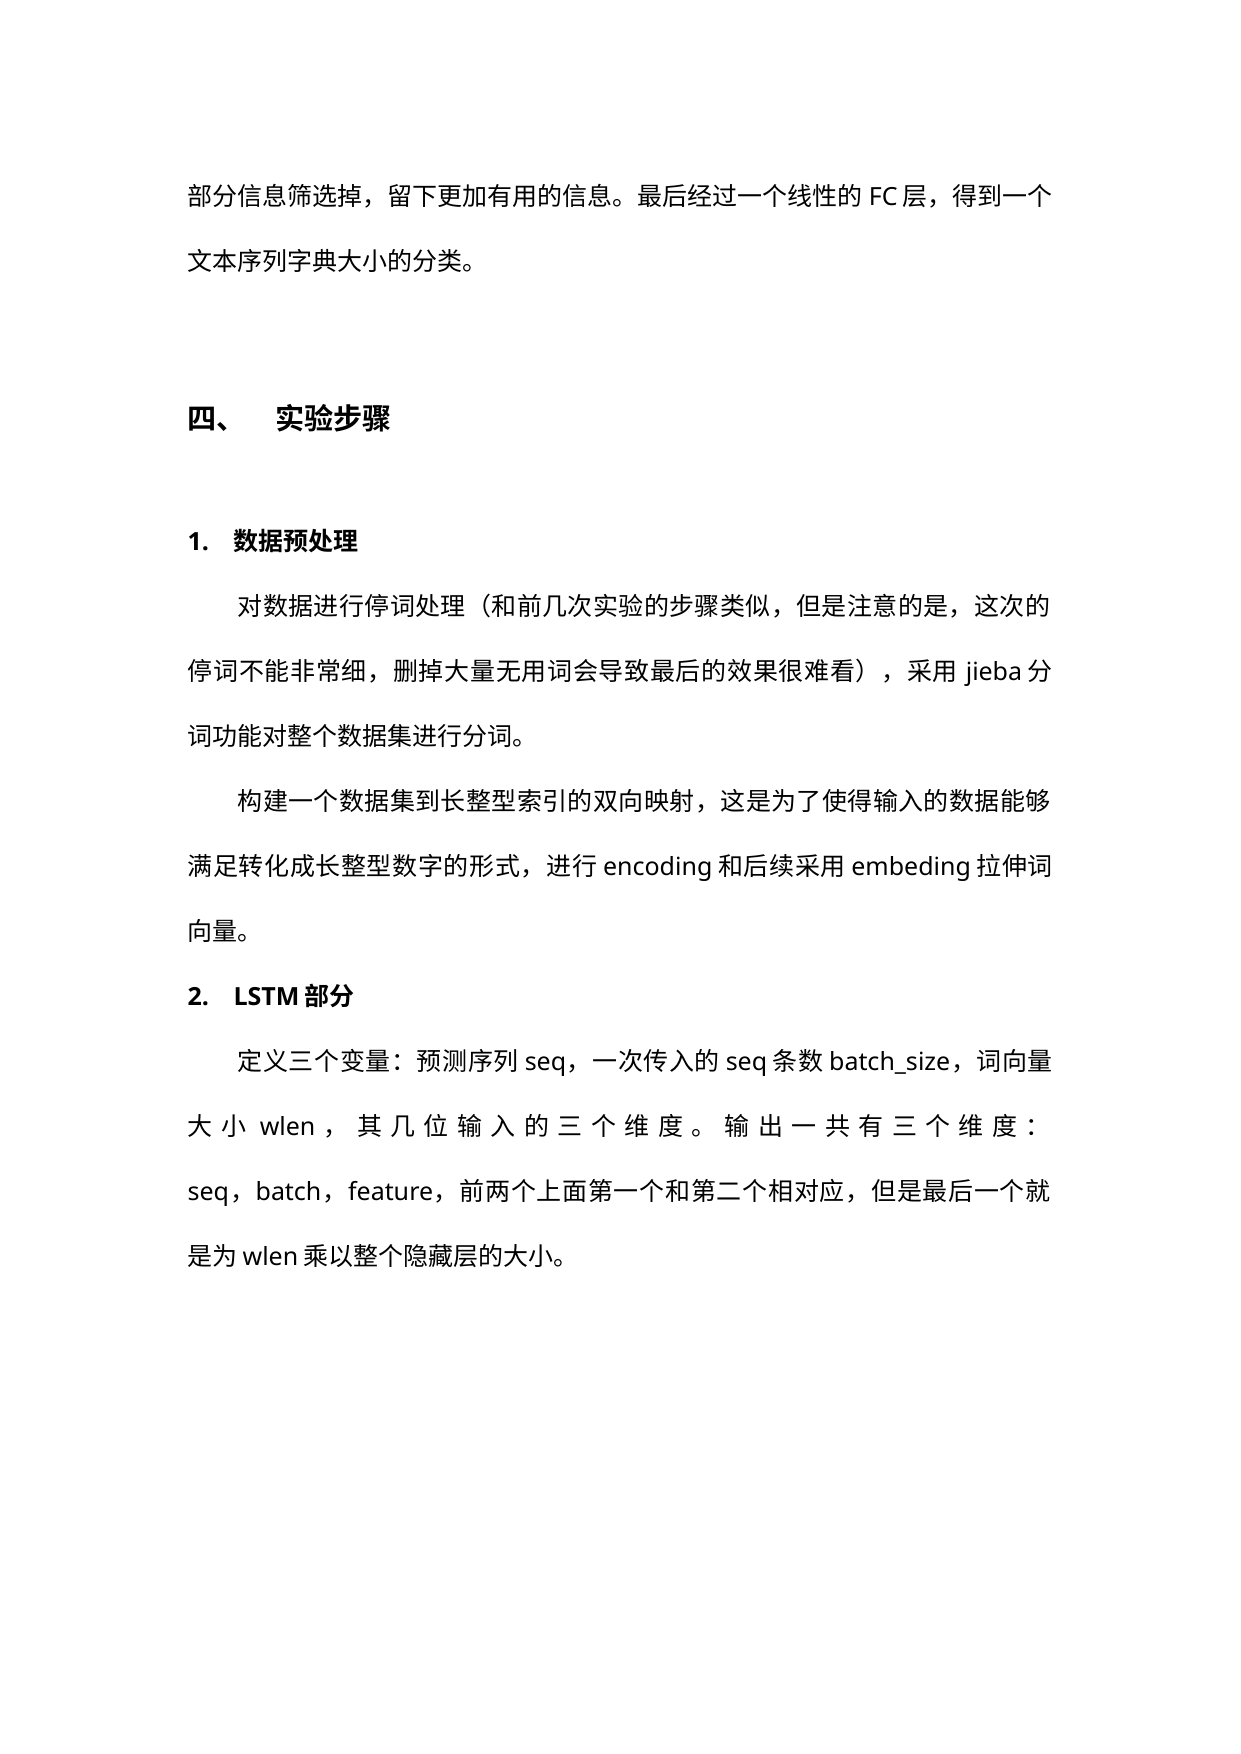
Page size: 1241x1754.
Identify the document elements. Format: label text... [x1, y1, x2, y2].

list 数据预处理 [187, 507, 1053, 572]
list LSTM部分 [187, 962, 1053, 1027]
text 构建一个数据集到长整型索引的双向映射，这是为了使得输入的数据能够满足转化成长整型数字的形式，进行encoding和后续采用embeding拉伸词向量。 [187, 767, 1053, 962]
text 定义三个变量：预测序列seq，一次传入的seq条数batch_size，词向量大小wlen，其几位输入的三个维度。输出一共有三个维度：seq，batch，feature，前两个上面第一个和第二个相对应，但是最后一个就是为wlen乘以整个隐藏层的大小。 [187, 1027, 1053, 1287]
text 对数据进行停词处理（和前几次实验的步骤类似，但是注意的是，这次的停词不能非常细，删掉大量无用词会导致最后的效果很难看），采用jieba分词功能对整个数据集进行分词。 [187, 572, 1053, 767]
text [187, 162, 1053, 292]
subtitle 实验步骤 [187, 384, 1053, 449]
